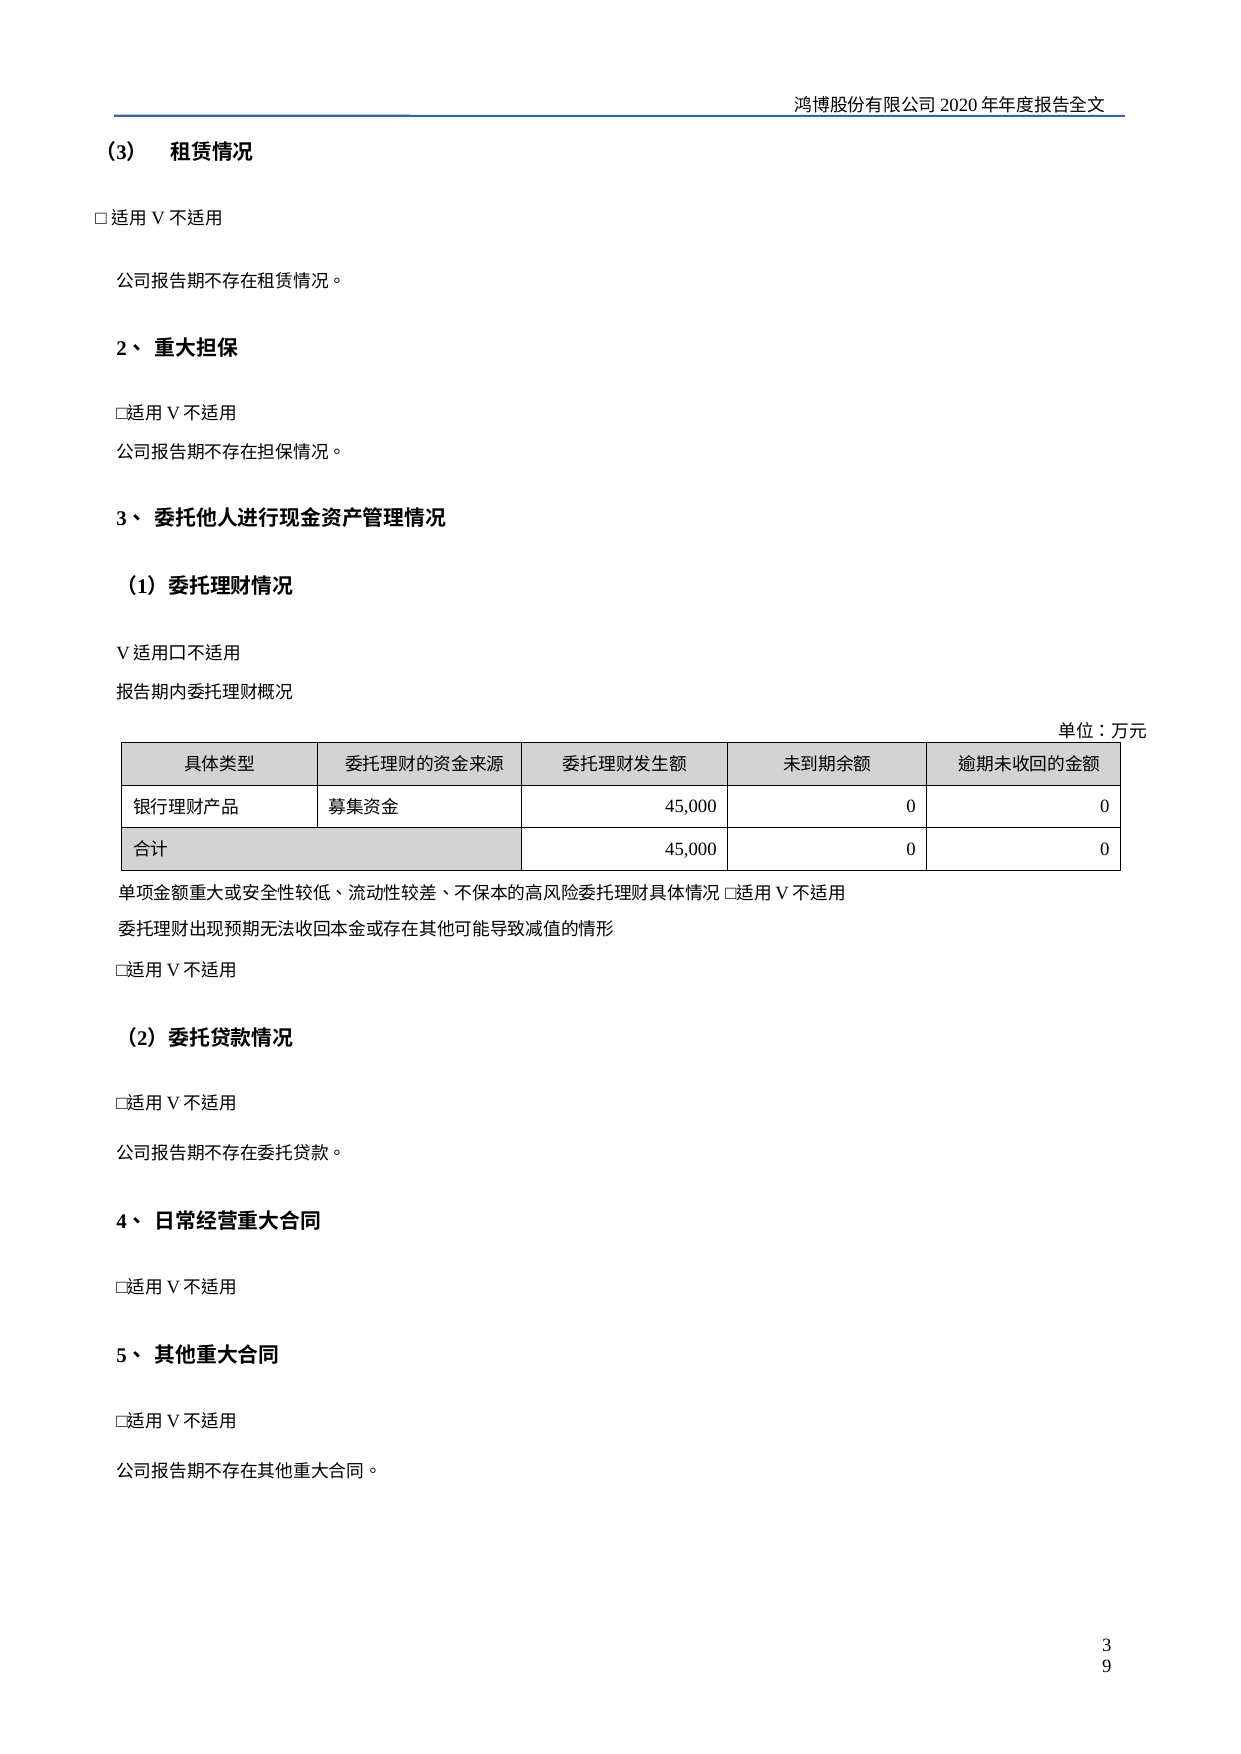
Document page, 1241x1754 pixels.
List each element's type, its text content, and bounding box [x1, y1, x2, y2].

text 公司报告期不存在租赁情况。 [95, 269, 1147, 293]
text 公司报告期不存在委托贷款。 [95, 1131, 1147, 1167]
text V适用口不适用 [95, 639, 1147, 665]
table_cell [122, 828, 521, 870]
text （2）委托贷款情况 [95, 1023, 1147, 1051]
text 单项金额重大或安全性较低、流动性较差、不保本的高风险委托理财具体情况 □适用V不适用 [116, 871, 1147, 907]
text 报告期内委托理财概况 [95, 679, 1147, 703]
text □适用V不适用 [95, 957, 1147, 982]
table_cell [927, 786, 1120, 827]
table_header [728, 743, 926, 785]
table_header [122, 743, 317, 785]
text 2、 重大担保 [95, 333, 1147, 361]
text □适用V不适用 [95, 1408, 1147, 1432]
text □ 适用 V 不适用 [95, 205, 1147, 229]
text 公司报告期不存在其他重大合同。 [95, 1448, 1147, 1484]
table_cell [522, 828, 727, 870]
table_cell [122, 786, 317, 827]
text 5、 其他重大合同 [95, 1340, 1147, 1368]
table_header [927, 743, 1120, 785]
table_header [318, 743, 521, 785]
text 单位：万元 [95, 718, 1147, 742]
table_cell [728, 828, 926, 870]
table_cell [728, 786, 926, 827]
text 委托理财出现预期无法收回本金或存在其他可能导致减值的情形 [116, 907, 1147, 943]
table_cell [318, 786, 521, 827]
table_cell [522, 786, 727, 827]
text 4、 日常经营重大合同 [95, 1207, 1147, 1235]
text 公司报告期不存在担保情况。 [95, 439, 1147, 463]
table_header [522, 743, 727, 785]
text 3、 委托他人进行现金资产管理情况 [95, 503, 1147, 532]
text □适用V不适用 [95, 401, 1147, 425]
text □适用V不适用 [95, 1091, 1147, 1115]
text （3） 租赁情况 [95, 137, 1147, 166]
text □适用V不适用 [95, 1275, 1147, 1299]
text （1）委托理财情况 [95, 571, 1147, 599]
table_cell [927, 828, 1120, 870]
